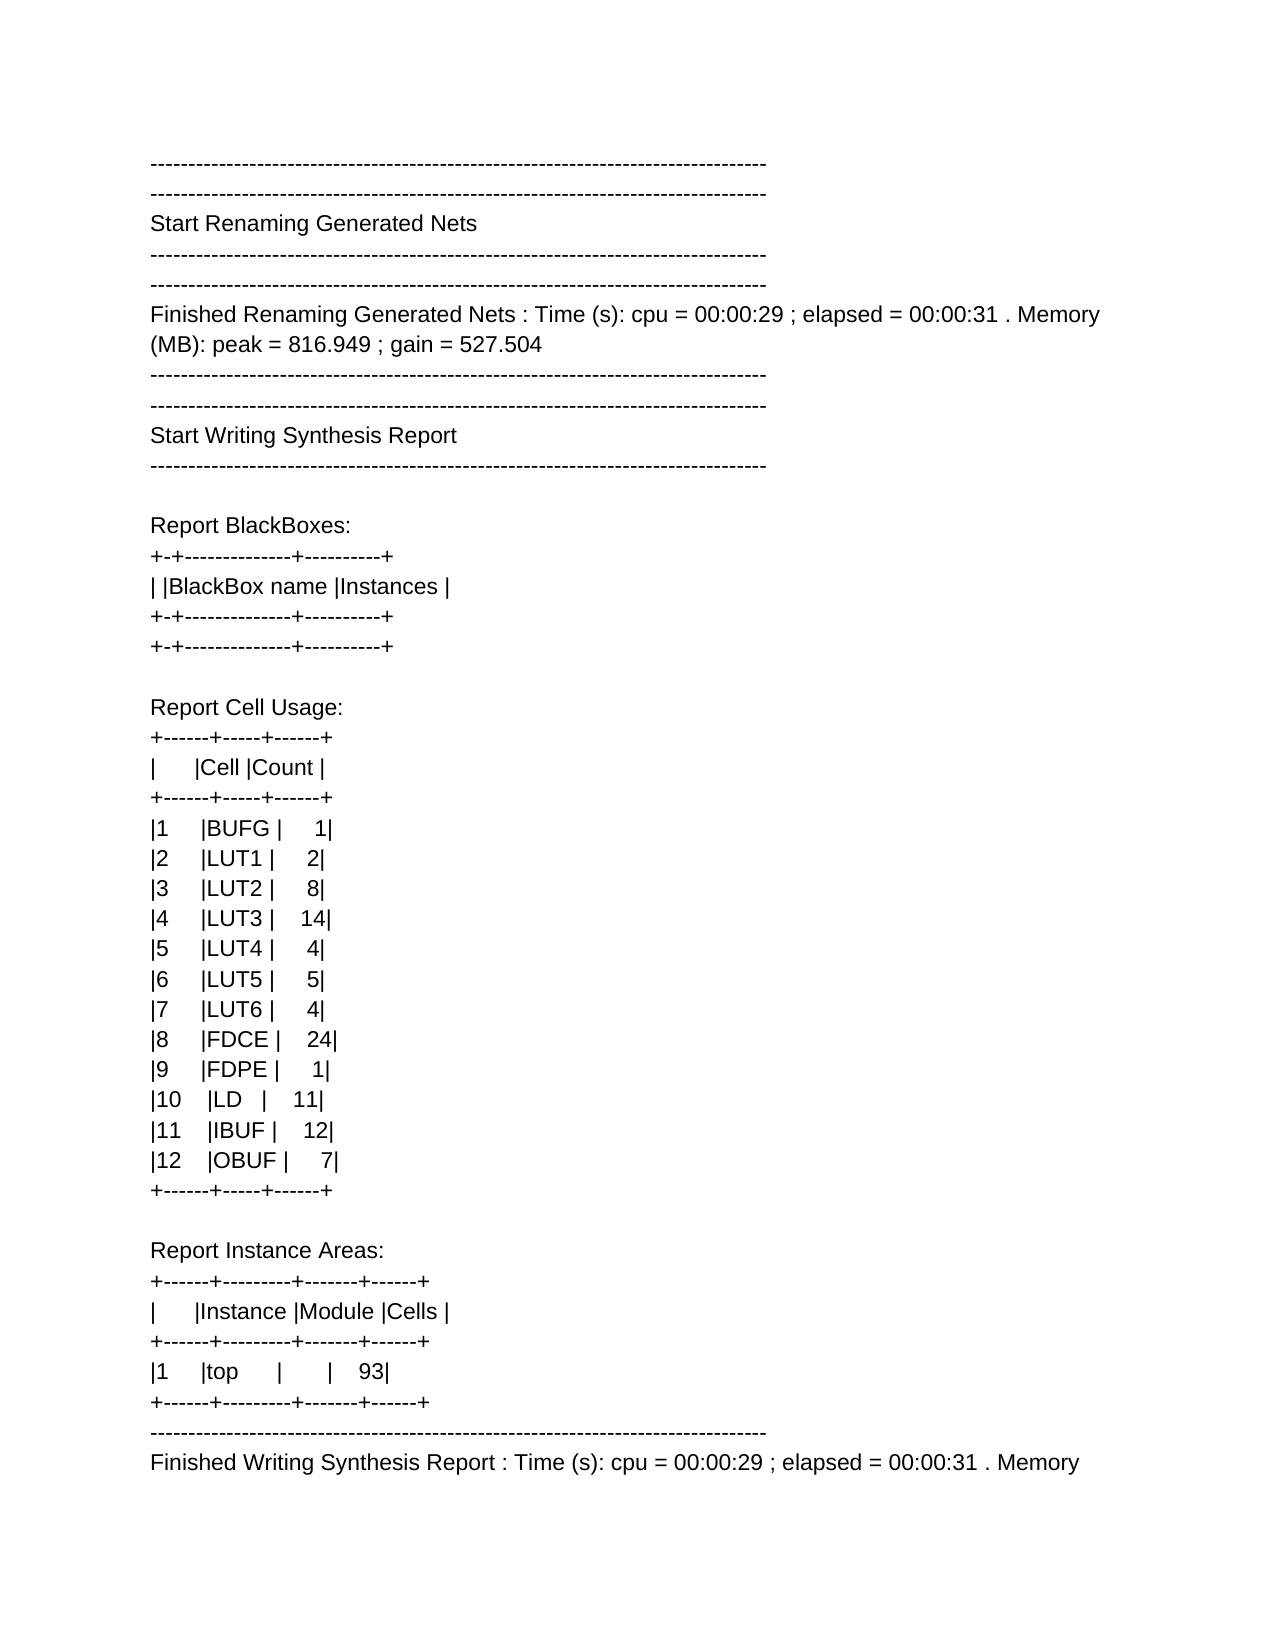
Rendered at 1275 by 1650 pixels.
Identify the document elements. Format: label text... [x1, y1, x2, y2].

text |10 |LD | 11| [150, 1086, 1125, 1113]
text Report Instance Areas: [150, 1237, 1125, 1264]
text |5 |LUT4 | 4| [150, 935, 1125, 962]
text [150, 180, 1125, 207]
text | |Instance |Module |Cells | [150, 1298, 1125, 1324]
text +-+--------------+----------+ [150, 603, 1125, 629]
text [150, 150, 1125, 176]
text Report BlackBoxes: [150, 512, 1125, 539]
text |12 |OBUF | 7| [150, 1147, 1125, 1173]
text Finished Renaming Generated Nets : Time (s): cpu = 00:00:29 ; elapsed = 00:00:31 . Memory (MB): peak = 816.949 ; gain = 527.504 [150, 301, 1125, 358]
text --------------------------------------------------------------------------------- [150, 392, 1125, 418]
text +------+-----+------+ [150, 724, 1125, 750]
text --------------------------------------------------------------------------------- [150, 452, 1125, 478]
text |1 |BUFG | 1| [150, 814, 1125, 841]
text | |BlackBox name |Instances | [150, 573, 1125, 599]
text |1 |top | | 93| [150, 1358, 1125, 1385]
text |7 |LUT6 | 4| [150, 996, 1125, 1022]
text Start Writing Synthesis Report [150, 422, 1125, 448]
text +-+--------------+----------+ [150, 543, 1125, 569]
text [150, 1449, 1125, 1475]
text |4 |LUT3 | 14| [150, 905, 1125, 932]
text |3 |LUT2 | 8| [150, 875, 1125, 901]
text +------+-----+------+ [150, 784, 1125, 811]
text |8 |FDCE | 24| [150, 1026, 1125, 1052]
text Report Cell Usage: [150, 694, 1125, 720]
text |11 |IBUF | 12| [150, 1117, 1125, 1143]
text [150, 1419, 1125, 1445]
text |6 |LUT5 | 5| [150, 966, 1125, 992]
text --------------------------------------------------------------------------------- [150, 361, 1125, 388]
text --------------------------------------------------------------------------------- [150, 271, 1125, 297]
text --------------------------------------------------------------------------------- [150, 241, 1125, 267]
text +------+---------+-------+------+ [150, 1268, 1125, 1294]
text |2 |LUT1 | 2| [150, 845, 1125, 871]
text +------+-----+------+ [150, 1177, 1125, 1203]
text +------+---------+-------+------+ [150, 1388, 1125, 1415]
text Start Renaming Generated Nets [150, 210, 1125, 237]
text | |Cell |Count | [150, 754, 1125, 781]
text +-+--------------+----------+ [150, 633, 1125, 660]
text +------+---------+-------+------+ [150, 1328, 1125, 1354]
text |9 |FDPE | 1| [150, 1056, 1125, 1083]
